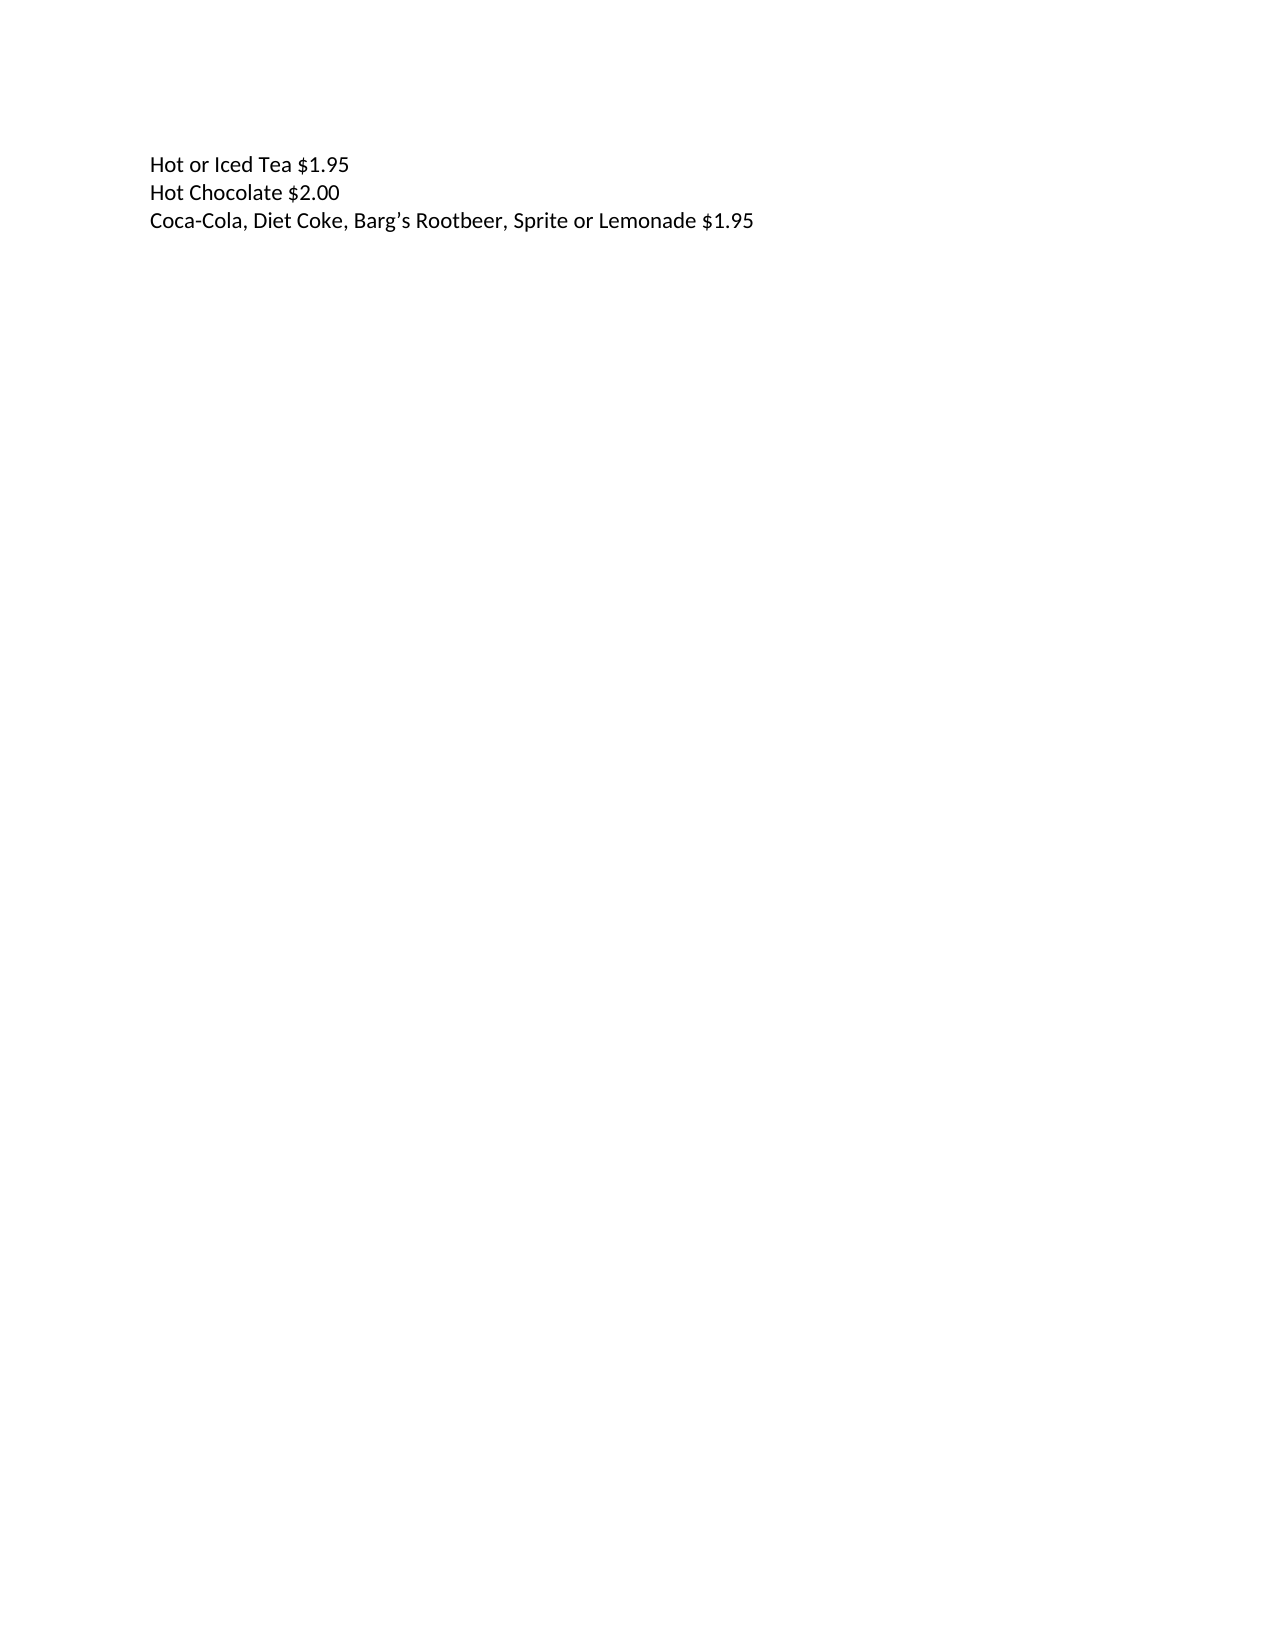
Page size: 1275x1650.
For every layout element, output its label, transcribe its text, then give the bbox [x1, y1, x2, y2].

text Hot Chocolate $2.00 [150, 178, 1125, 206]
text Hot or Iced Tea $1.95 [150, 150, 1125, 178]
text Coca-Cola, Diet Coke, Barg’s Rootbeer, Sprite or Lemonade $1.95 [150, 206, 1125, 234]
